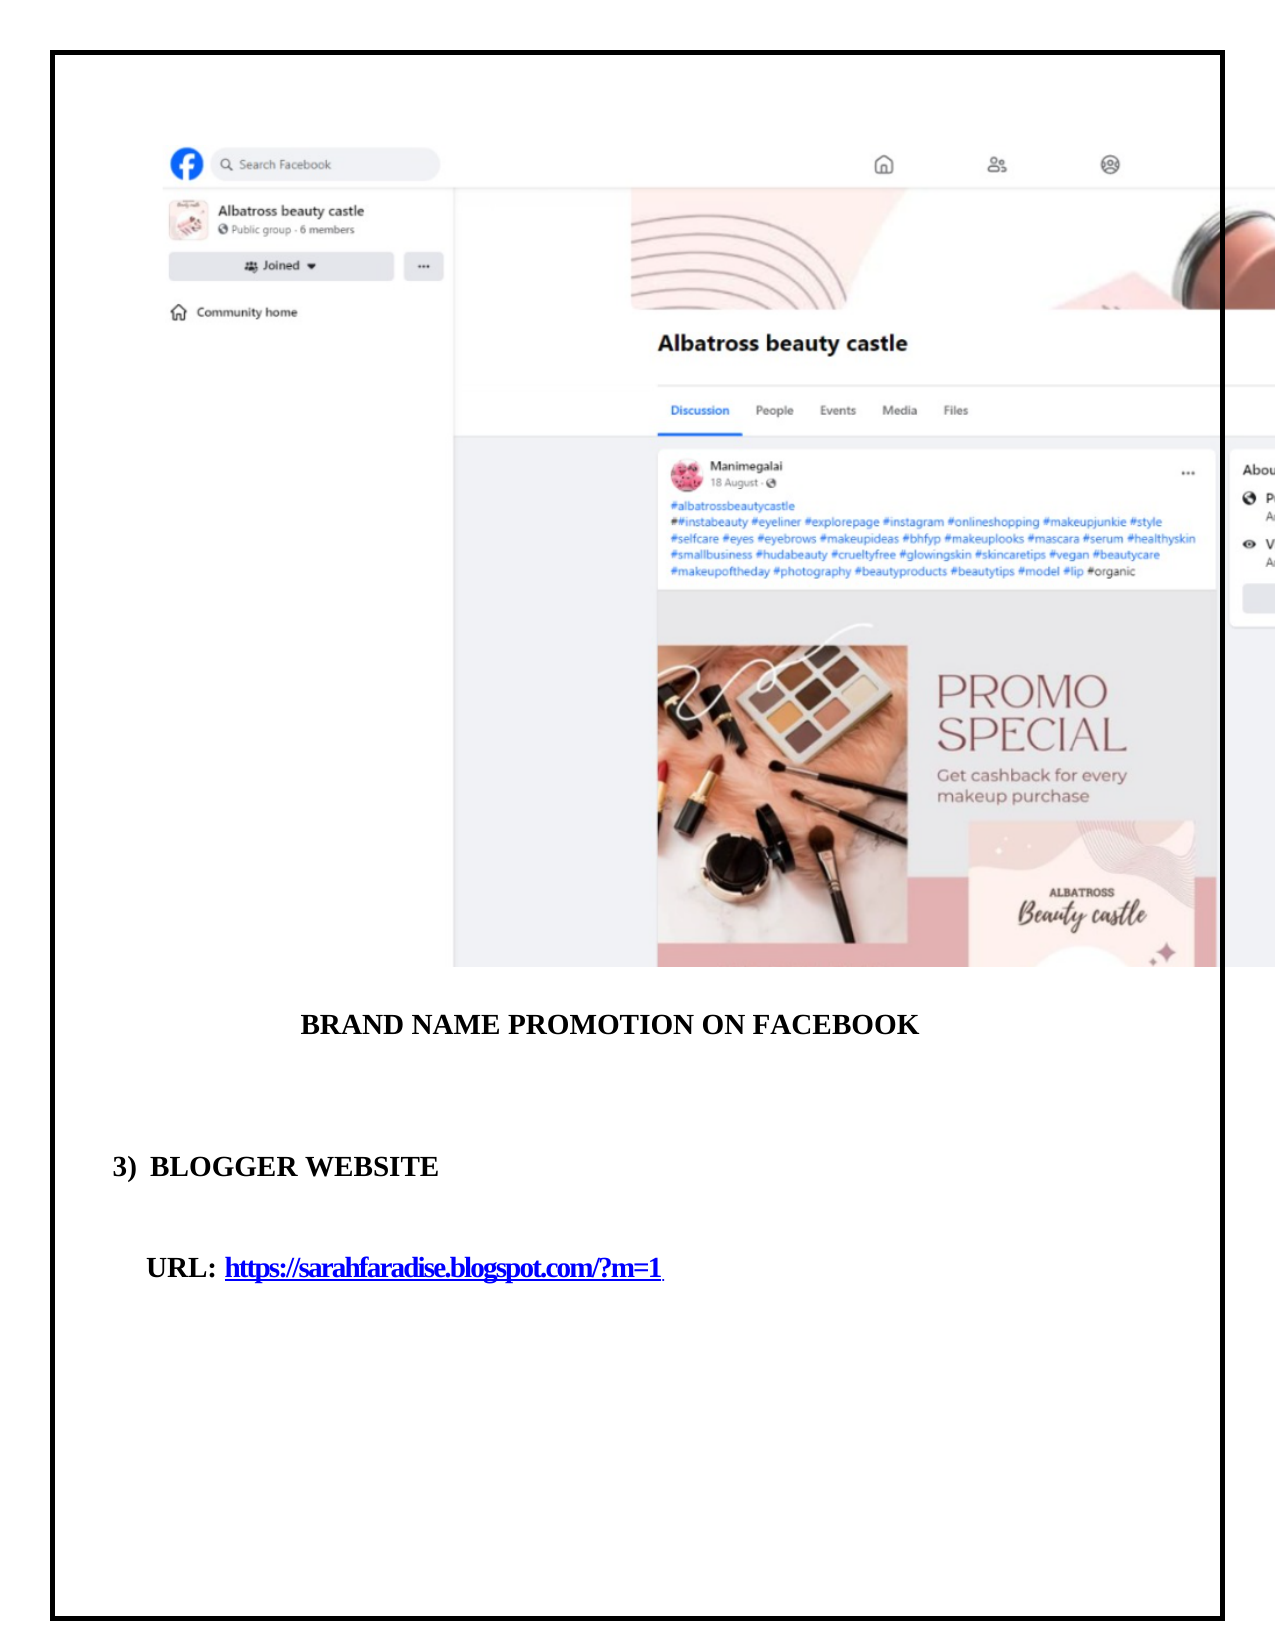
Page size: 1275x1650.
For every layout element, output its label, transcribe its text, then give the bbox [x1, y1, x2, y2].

text URL: https://sarahfaradise.blogspot.com/?m=1 [102, 1250, 1036, 1283]
list BLOGGER WEBSITE [112, 1149, 1173, 1183]
text BRAND NAME PROMOTION ON FACEBOOK [184, 1007, 1036, 1041]
picture [1225, 145, 1275, 967]
picture [162, 145, 1220, 967]
